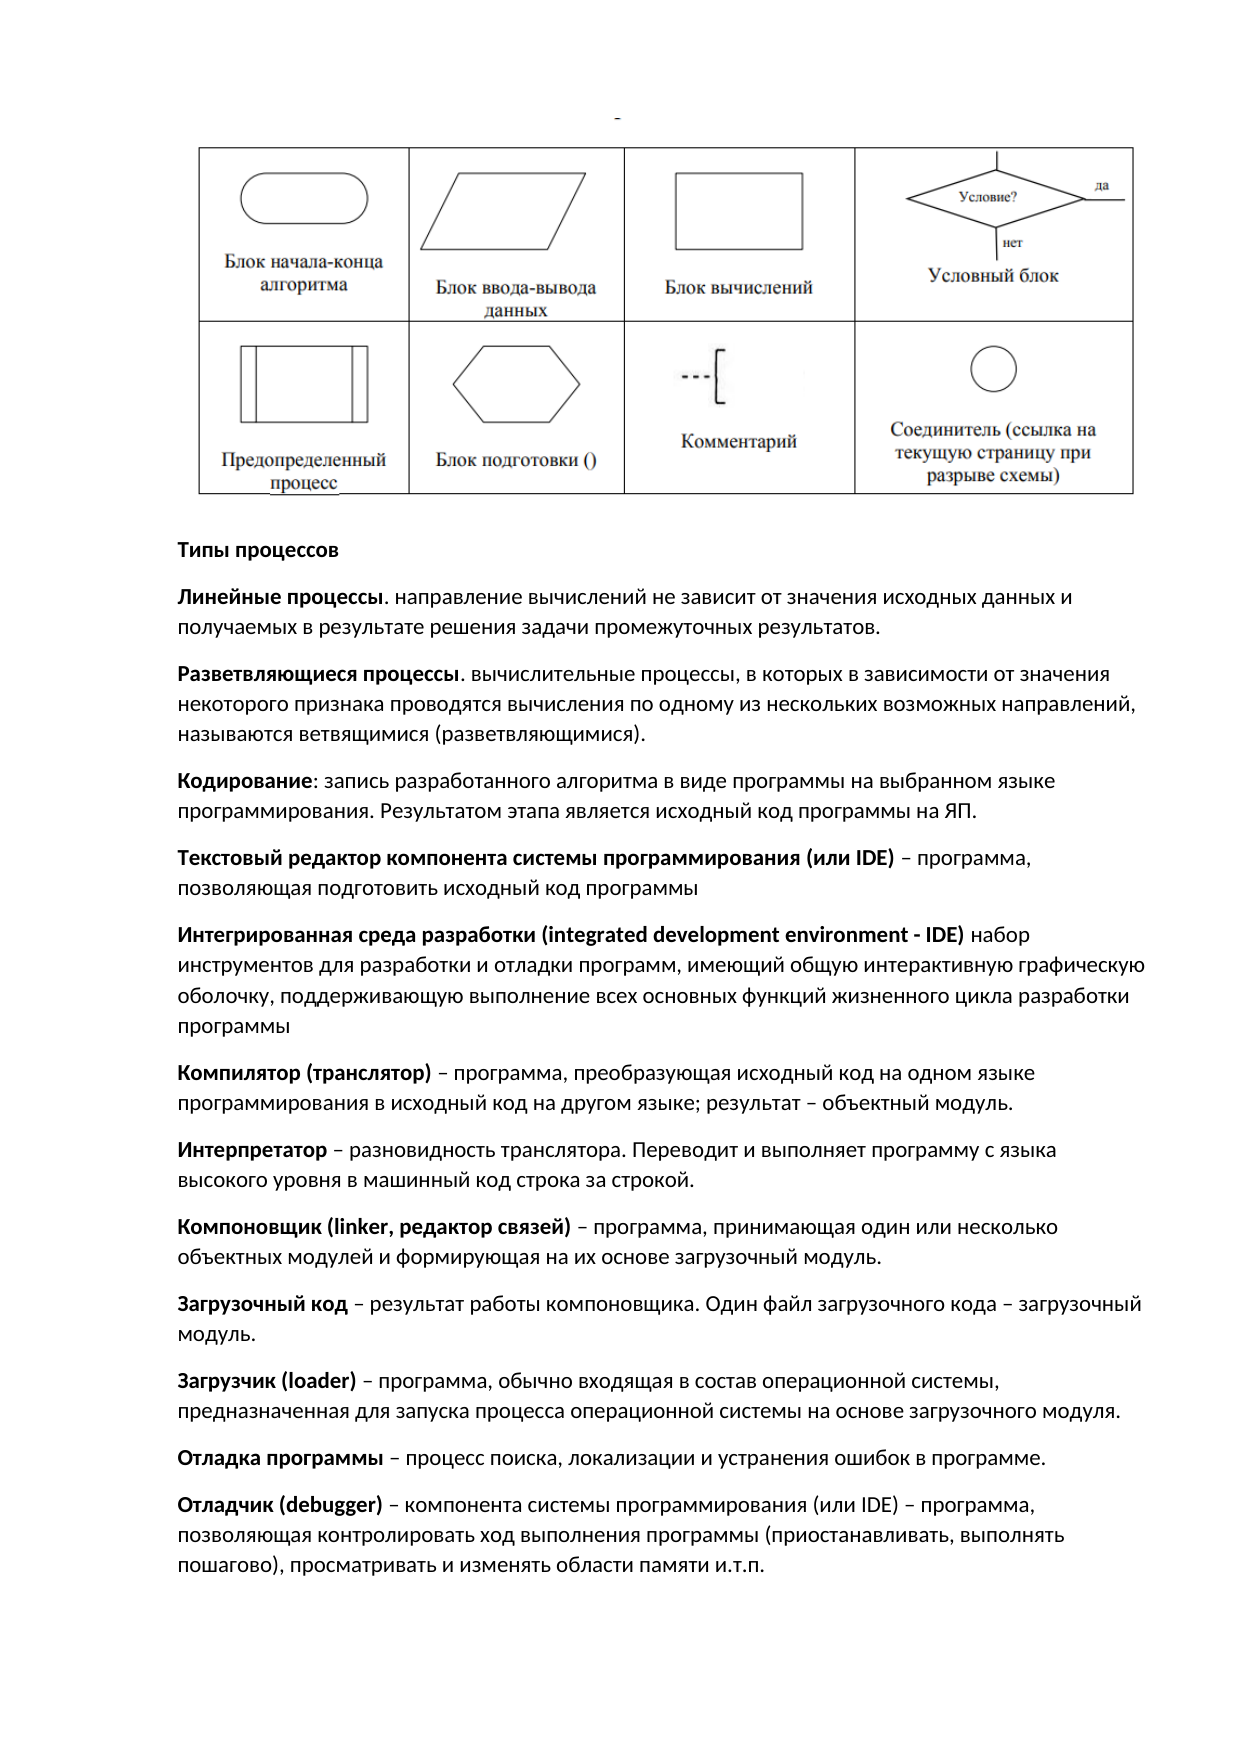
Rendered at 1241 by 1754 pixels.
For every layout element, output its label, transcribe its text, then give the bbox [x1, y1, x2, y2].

picture [177, 118, 1152, 517]
text Компоновщик (linker, редактор связей) – программа, принимающая один или несколько объектных модулей и формирующая на их основе загрузочный модуль. [177, 1212, 1152, 1270]
text Разветвляющиеся процессы. вычислительные процессы, в которых в зависимости от значения некоторого признака проводятся вычисления по одному из нескольких возможных направлений, называются ветвящимися (разветвляющимися). [177, 659, 1152, 747]
text Кодирование: запись разработанного алгоритма в виде программы на выбранном языке программирования. Результатом этапа является исходный код программы на ЯП. [177, 766, 1152, 824]
text Загрузочный код – результат работы компоновщика. Один файл загрузочного кода – загрузочный модуль. [177, 1289, 1152, 1347]
text Линейные процессы. направление вычислений не зависит от значения исходных данных и получаемых в результате решения задачи промежуточных результатов. [177, 582, 1152, 640]
text Интегрированная среда разработки (integrated development environment - IDE) набор инструментов для разработки и отладки программ, имеющий общую интерактивную графическую оболочку, поддерживающую выполнение всех основных функций жизненного цикла разработки программы [177, 920, 1152, 1039]
text Типы процессов [177, 535, 1152, 563]
text Интерпретатор – разновидность транслятора. Переводит и выполняет программу с языка высокого уровня в машинный код строка за строкой. [177, 1135, 1152, 1193]
text Компилятор (транслятор) – программа, преобразующая исходный код на одном языке программирования в исходный код на другом языке; результат – объектный модуль. [177, 1058, 1152, 1116]
text Загрузчик (loader) – программа, обычно входящая в состав операционной системы, предназначенная для запуска процесса операционной системы на основе загрузочного модуля. [177, 1366, 1152, 1424]
text Отладка программы – процесс поиска, локализации и устранения ошибок в программе. [177, 1443, 1152, 1471]
text Текстовый редактор компонента системы программирования (или IDE) – программа, позволяющая подготовить исходный код программы [177, 843, 1152, 902]
text Отладчик (debugger) – компонента системы программирования (или IDE) – программа, позволяющая контролировать ход выполнения программы (приостанавливать, выполнять пошагово), просматривать и изменять области памяти и.т.п. [177, 1490, 1152, 1579]
